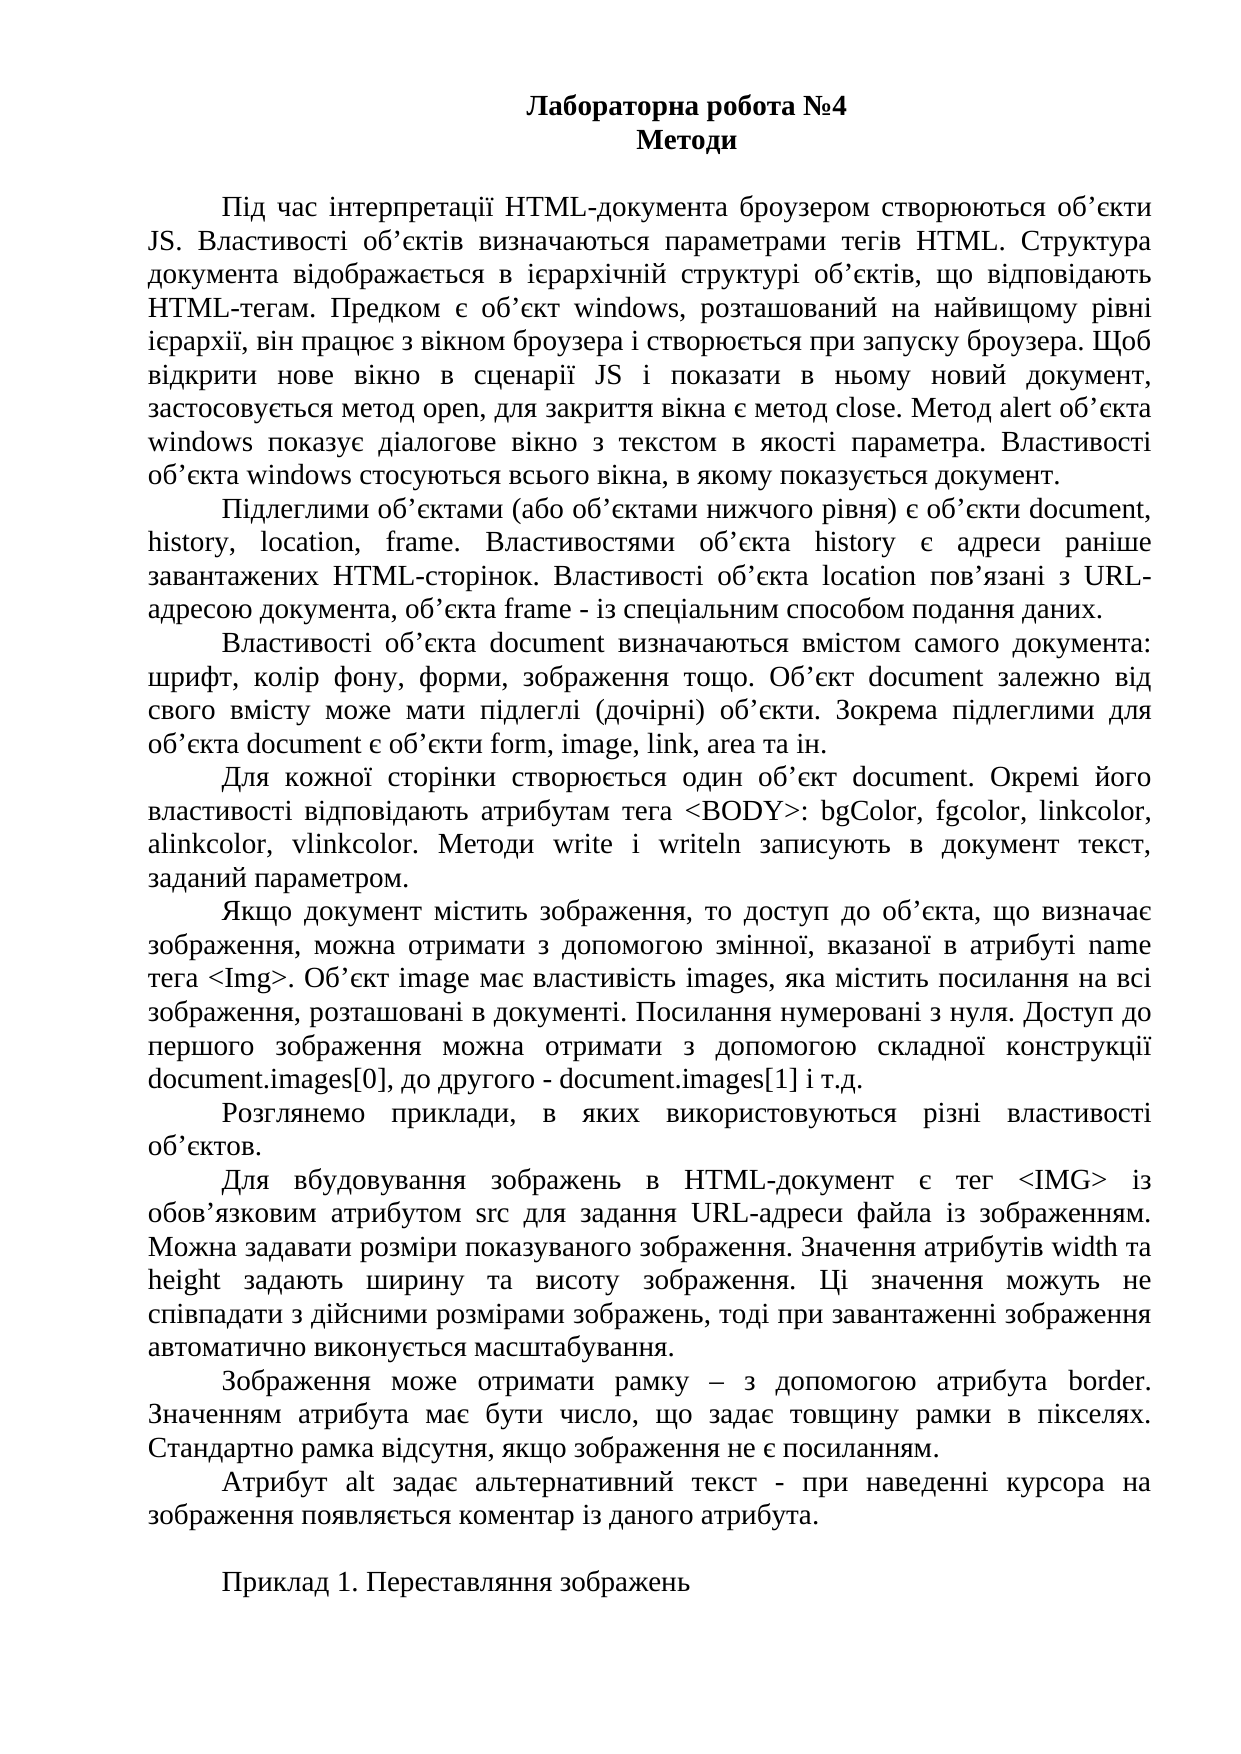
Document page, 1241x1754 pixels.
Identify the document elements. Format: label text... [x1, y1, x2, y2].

text Методи [148, 122, 1152, 156]
text Під час інтерпретації HTML-документа броузером створюються об’єкти JS. Властивості об’єктів визначаються параметрами тегів HTML. Структура документа відображається в ієрархічній структурі об’єктів, що відповідають HTML-тегам. Предком є об’єкт windows, розташований на найвищому рівні ієрархії, він працює з вікном броузера і створюється при запуску броузера. Щоб відкрити нове вікно в сценарії JS і показати в ньому новий документ, застосовується метод open, для закриття вікна є метод close. Метод alert об’єкта windows показує діалогове вікно з текстом в якості параметра. Властивості об’єкта windows стосуються всього вікна, в якому показується документ. [148, 189, 1152, 491]
text Зображення може отримати рамку – з допомогою атрибута border. Значенням атрибута має бути число, що задає товщину рамки в пікселях. Стандартно рамка відсутня, якщо зображення не є посиланням. [148, 1363, 1152, 1464]
text Підлеглими об’єктами (або об’єктами нижчого рівня) є об’єкти document, history, location, frame. Властивостями об’єкта history є адреси раніше завантажених HTML-сторінок. Властивості об’єкта location пов’язані з URL-адресою документа, об’єкта frame - із спеціальним способом подання даних. [148, 491, 1152, 625]
text Лабораторна робота №4 [148, 88, 1152, 122]
text Для вбудовування зображень в HTML-документ є тег <IMG> із обов’язковим атрибутом src для задання URL-адреси файла із зображенням. Можна задавати розміри показуваного зображення. Значення атрибутів width та height задають ширину та висоту зображення. Ці значення можуть не співпадати з дійсними розмірами зображень, тоді при завантаженні зображення автоматично виконується масштабування. [148, 1162, 1152, 1363]
text Якщо документ містить зображення, то доступ до об’єкта, що визначає зображення, можна отримати з допомогою змінної, вказаної в атрибуті name тега <Img>. Об’єкт image має властивість images, яка містить посилання на всі зображення, розташовані в документі. Посилання нумеровані з нуля. Доступ до першого зображення можна отримати з допомогою складної конструкції document.images[0], до другого - document.images[1] і т.д. [148, 893, 1152, 1095]
text Приклад 1. Переставляння зображень [148, 1564, 1152, 1598]
text Властивості об’єкта document визначаються вмістом самого документа: шрифт, колір фону, форми, зображення тощо. Об’єкт document залежно від свого вмісту може мати підлеглі (дочірні) об’єкти. Зокрема підлеглими для об’єкта document є об’єкти form, image, link, area та ін. [148, 625, 1152, 759]
text Розглянемо приклади, в яких використовуються різні властивості об’єктов. [148, 1095, 1152, 1162]
text Для кожної сторінки створюється один об’єкт document. Окремі його властивості відповідають атрибутам тега <BODY>: bgColor, fgcolor, linkcolor, alinkcolor, vlinkcolor. Методи write і writeln записують в документ текст, заданий параметром. [148, 759, 1152, 893]
text Атрибут alt задає альтернативний текст - при наведенні курсора на зображення появляється коментар із даного атрибута. [148, 1464, 1152, 1531]
